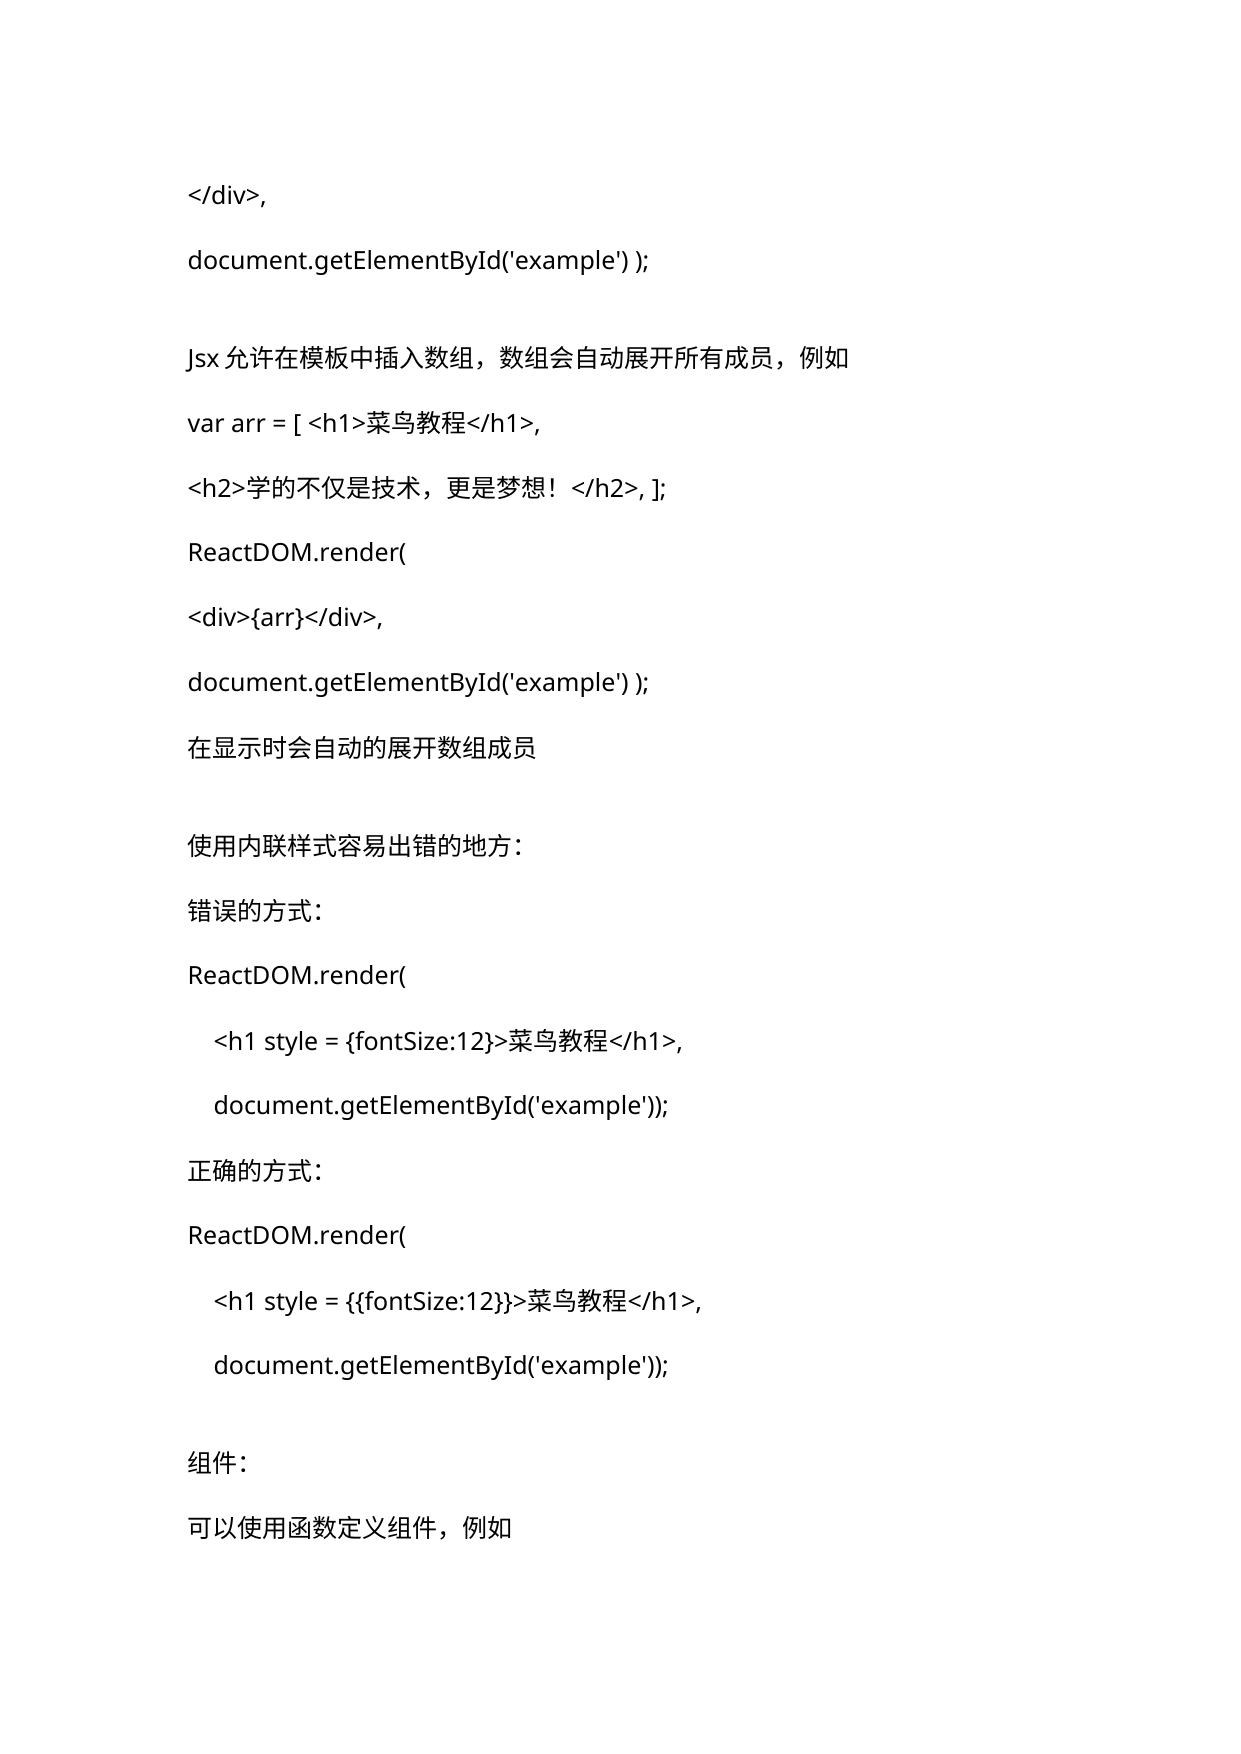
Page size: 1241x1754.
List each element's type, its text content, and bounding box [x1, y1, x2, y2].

text document.getElementById('example') ); [187, 649, 1053, 714]
text 正确的方式： [187, 1137, 1053, 1202]
text ReactDOM.render( [187, 519, 1053, 584]
text ReactDOM.render( [187, 1202, 1053, 1267]
text document.getElementById('example')); [187, 1332, 1053, 1397]
text Jsx允许在模板中插入数组，数组会自动展开所有成员，例如 [187, 324, 1053, 389]
text document.getElementById('example') ); [187, 227, 1053, 292]
text 错误的方式： [187, 877, 1053, 942]
text var arr = [ <h1>菜鸟教程</h1>, [187, 389, 1053, 454]
text <h2>学的不仅是技术，更是梦想！</h2>, ]; [187, 454, 1053, 519]
text 在显示时会自动的展开数组成员 [187, 714, 1053, 779]
text 可以使用函数定义组件，例如 [187, 1494, 1053, 1559]
text </div>, [187, 162, 1053, 227]
text 组件： [187, 1429, 1053, 1494]
text <h1 style = {fontSize:12}>菜鸟教程</h1>, [187, 1007, 1053, 1072]
text <div>{arr}</div>, [187, 584, 1053, 649]
text document.getElementById('example')); [187, 1072, 1053, 1137]
text ReactDOM.render( [187, 942, 1053, 1007]
text <h1 style = {{fontSize:12}}>菜鸟教程</h1>, [187, 1267, 1053, 1332]
text 使用内联样式容易出错的地方： [187, 812, 1053, 877]
